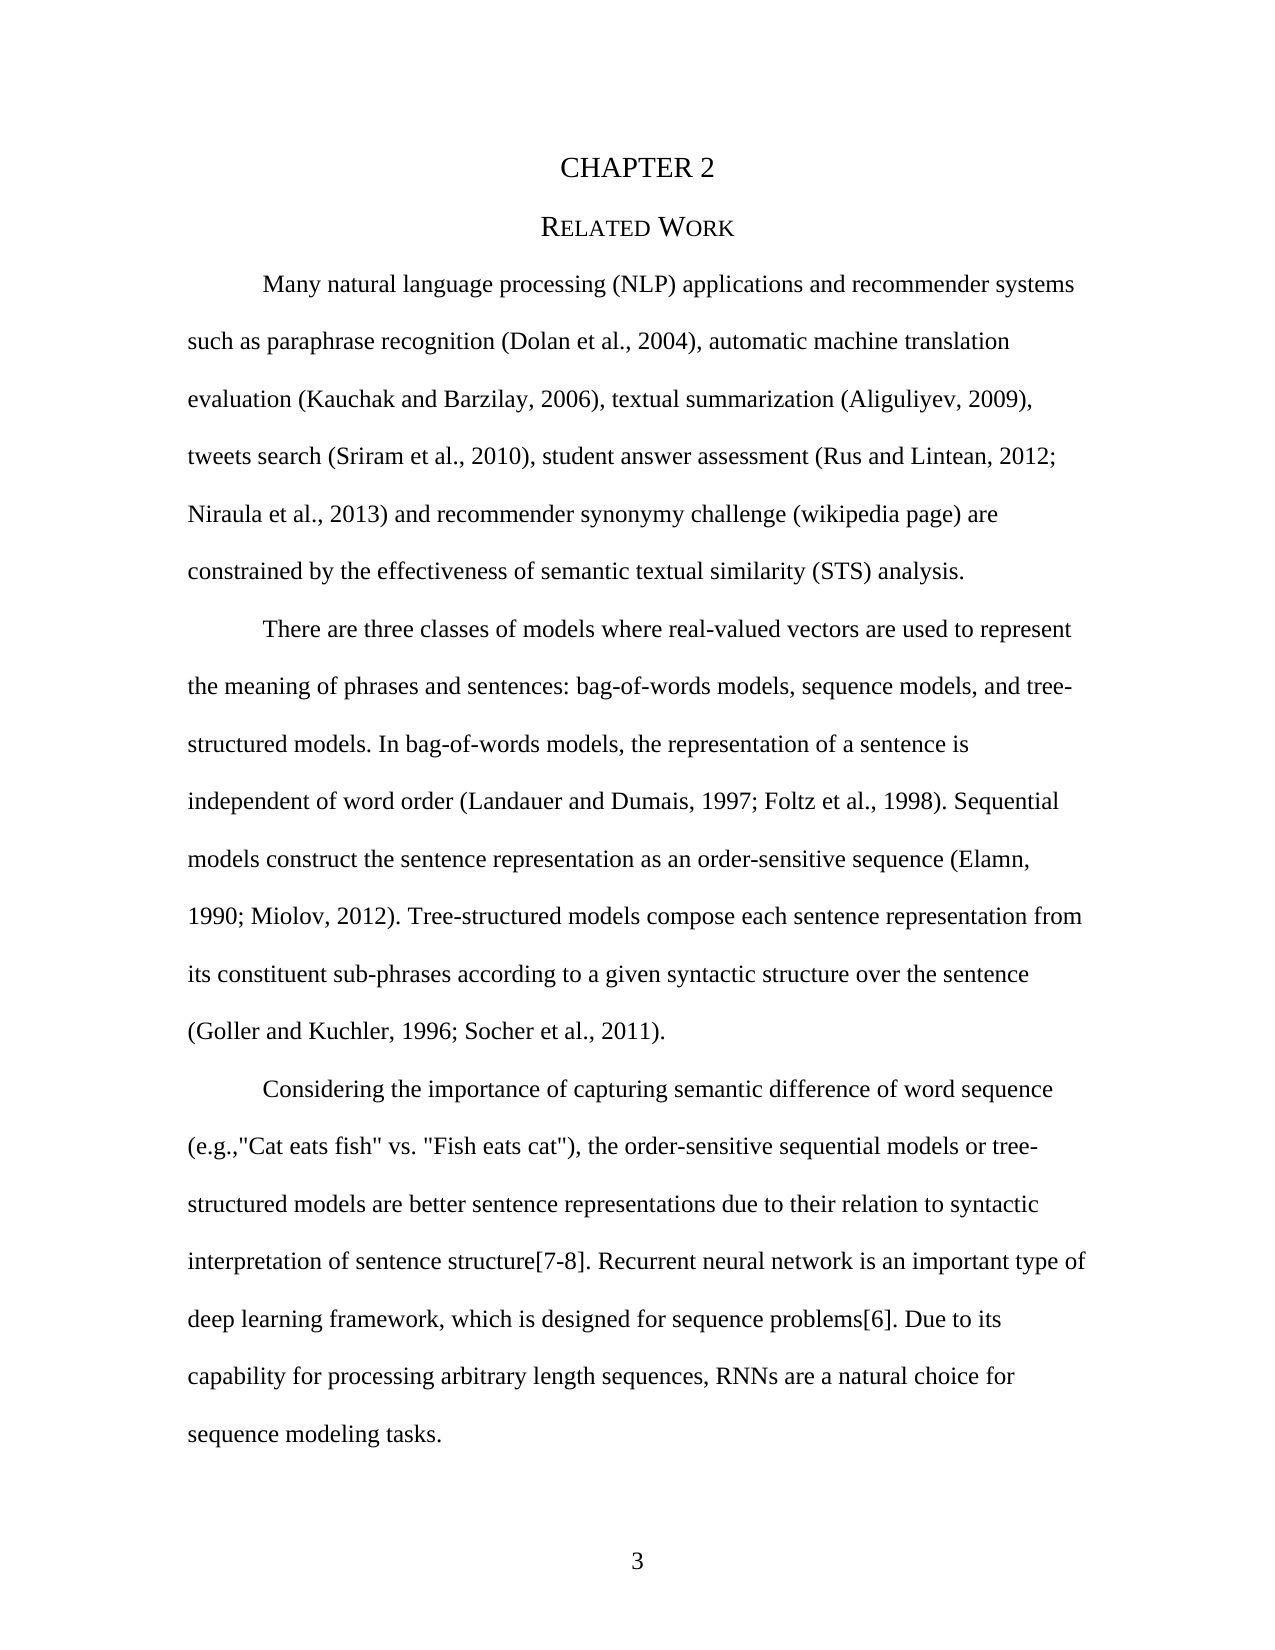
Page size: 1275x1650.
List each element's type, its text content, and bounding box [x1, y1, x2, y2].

text CHAPTER 2 [187, 150, 1087, 183]
text Considering the importance of capturing semantic difference of word sequence (e.g.,"Cat eats fish" vs. "Fish eats cat"), the order-sensitive sequential models or tree-structured models are better sentence representations due to their relation to syntactic interpretation of sentence structure[7-8]. Recurrent neural network is an important type of deep learning framework, which is designed for sequence problems[6]. Due to its capability for processing arbitrary length sequences, RNNs are a natural choice for sequence modeling tasks. [187, 1074, 1087, 1447]
text There are three classes of models where real-valued vectors are used to represent the meaning of phrases and sentences: bag-of-words models, sequence models, and tree-structured models. In bag-of-words models, the representation of a sentence is independent of word order (Landauer and Dumais, 1997; Foltz et al., 1998). Sequential models construct the sentence representation as an order-sensitive sequence (Elamn, 1990; Miolov, 2012). Tree-structured models compose each sentence representation from its constituent sub-phrases according to a given syntactic structure over the sentence (Goller and Kuchler, 1996; Socher et al., 2011). [187, 614, 1087, 1045]
text Related Work [187, 209, 1087, 243]
text Many natural language processing (NLP) applications and recommender systems such as paraphrase recognition (Dolan et al., 2004), automatic machine translation evaluation (Kauchak and Barzilay, 2006), textual summarization (Aliguliyev, 2009), tweets search (Sriram et al., 2010), student answer assessment (Rus and Lintean, 2012; Niraula et al., 2013) and recommender synonymy challenge (wikipedia page) are constrained by the effectiveness of semantic textual similarity (STS) analysis. [187, 269, 1087, 585]
